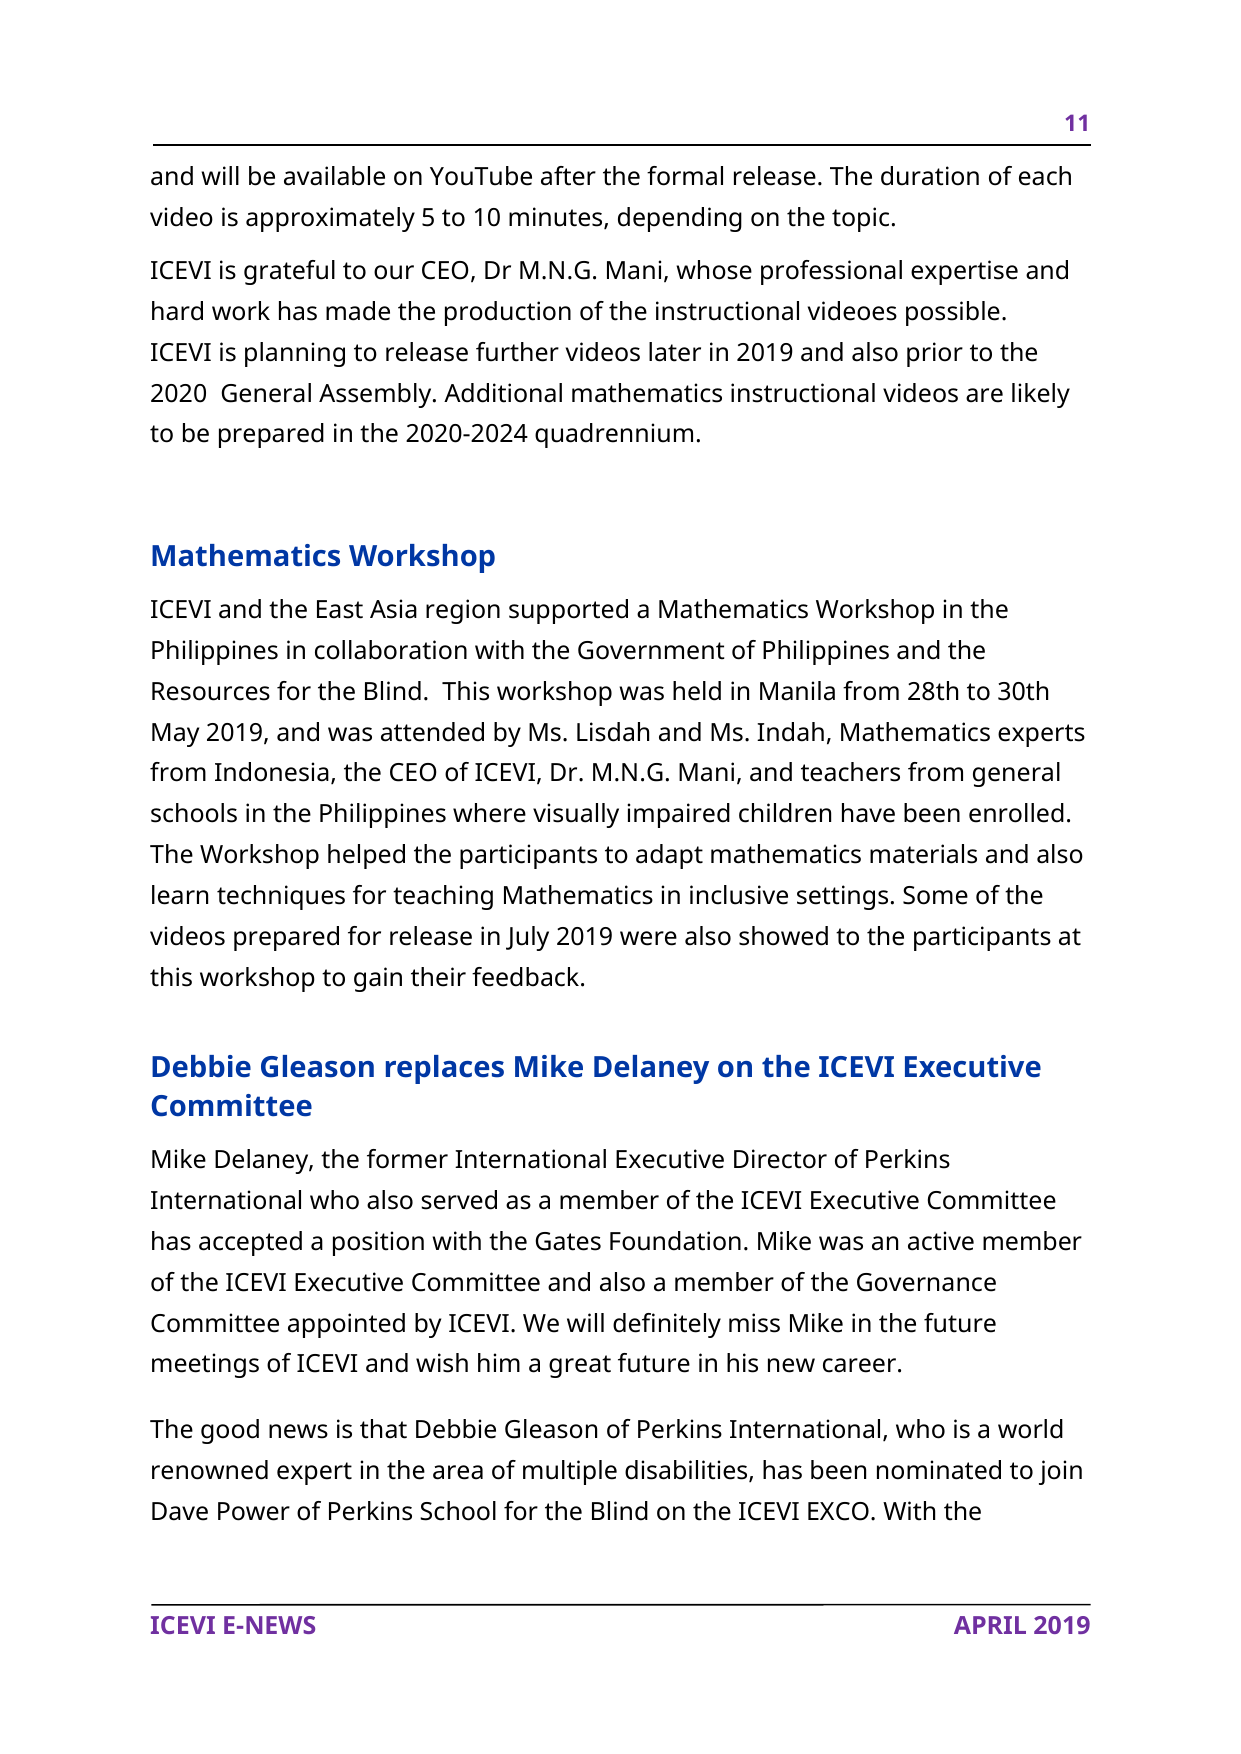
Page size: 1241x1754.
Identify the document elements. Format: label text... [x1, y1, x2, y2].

text ICEVI and the East Asia region supported a Mathematics Workshop in the Philippines in collaboration with the Government of Philippines and the Resources for the Blind. This workshop was held in Manila from 28th to 30th May 2019, and was attended by Ms. Lisdah and Ms. Indah, Mathematics experts from Indonesia, the CEO of ICEVI, Dr. M.N.G. Mani, and teachers from general schools in the Philippines where visually impaired children have been enrolled. The Workshop helped the participants to adapt mathematics materials and also learn techniques for teaching Mathematics in inclusive settings. Some of the videos prepared for release in July 2019 were also showed to the participants at this workshop to gain their feedback. [150, 592, 1090, 993]
text ICEVI is grateful to our CEO, Dr M.N.G. Mani, whose professional expertise and hard work has made the production of the instructional videoes possible. ICEVI is planning to release further videos later in 2019 and also prior to the 2020 General Assembly. Additional mathematics instructional videos are likely to be prepared in the 2020-2024 quadrennium. [150, 253, 1090, 450]
subtitle Mathematics Workshop [150, 535, 1090, 575]
subtitle Debbie Gleason replaces Mike Delaney on the ICEVI Executive Committee [150, 1046, 1090, 1125]
text Mike Delaney, the former International Executive Director of Perkins International who also served as a member of the ICEVI Executive Committee has accepted a position with the Gates Foundation. Mike was an active member of the ICEVI Executive Committee and also a member of the Governance Committee appointed by ICEVI. We will definitely miss Mike in the future meetings of ICEVI and wish him a great future in his new career. [150, 1142, 1090, 1380]
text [150, 159, 1090, 233]
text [150, 1412, 1090, 1528]
